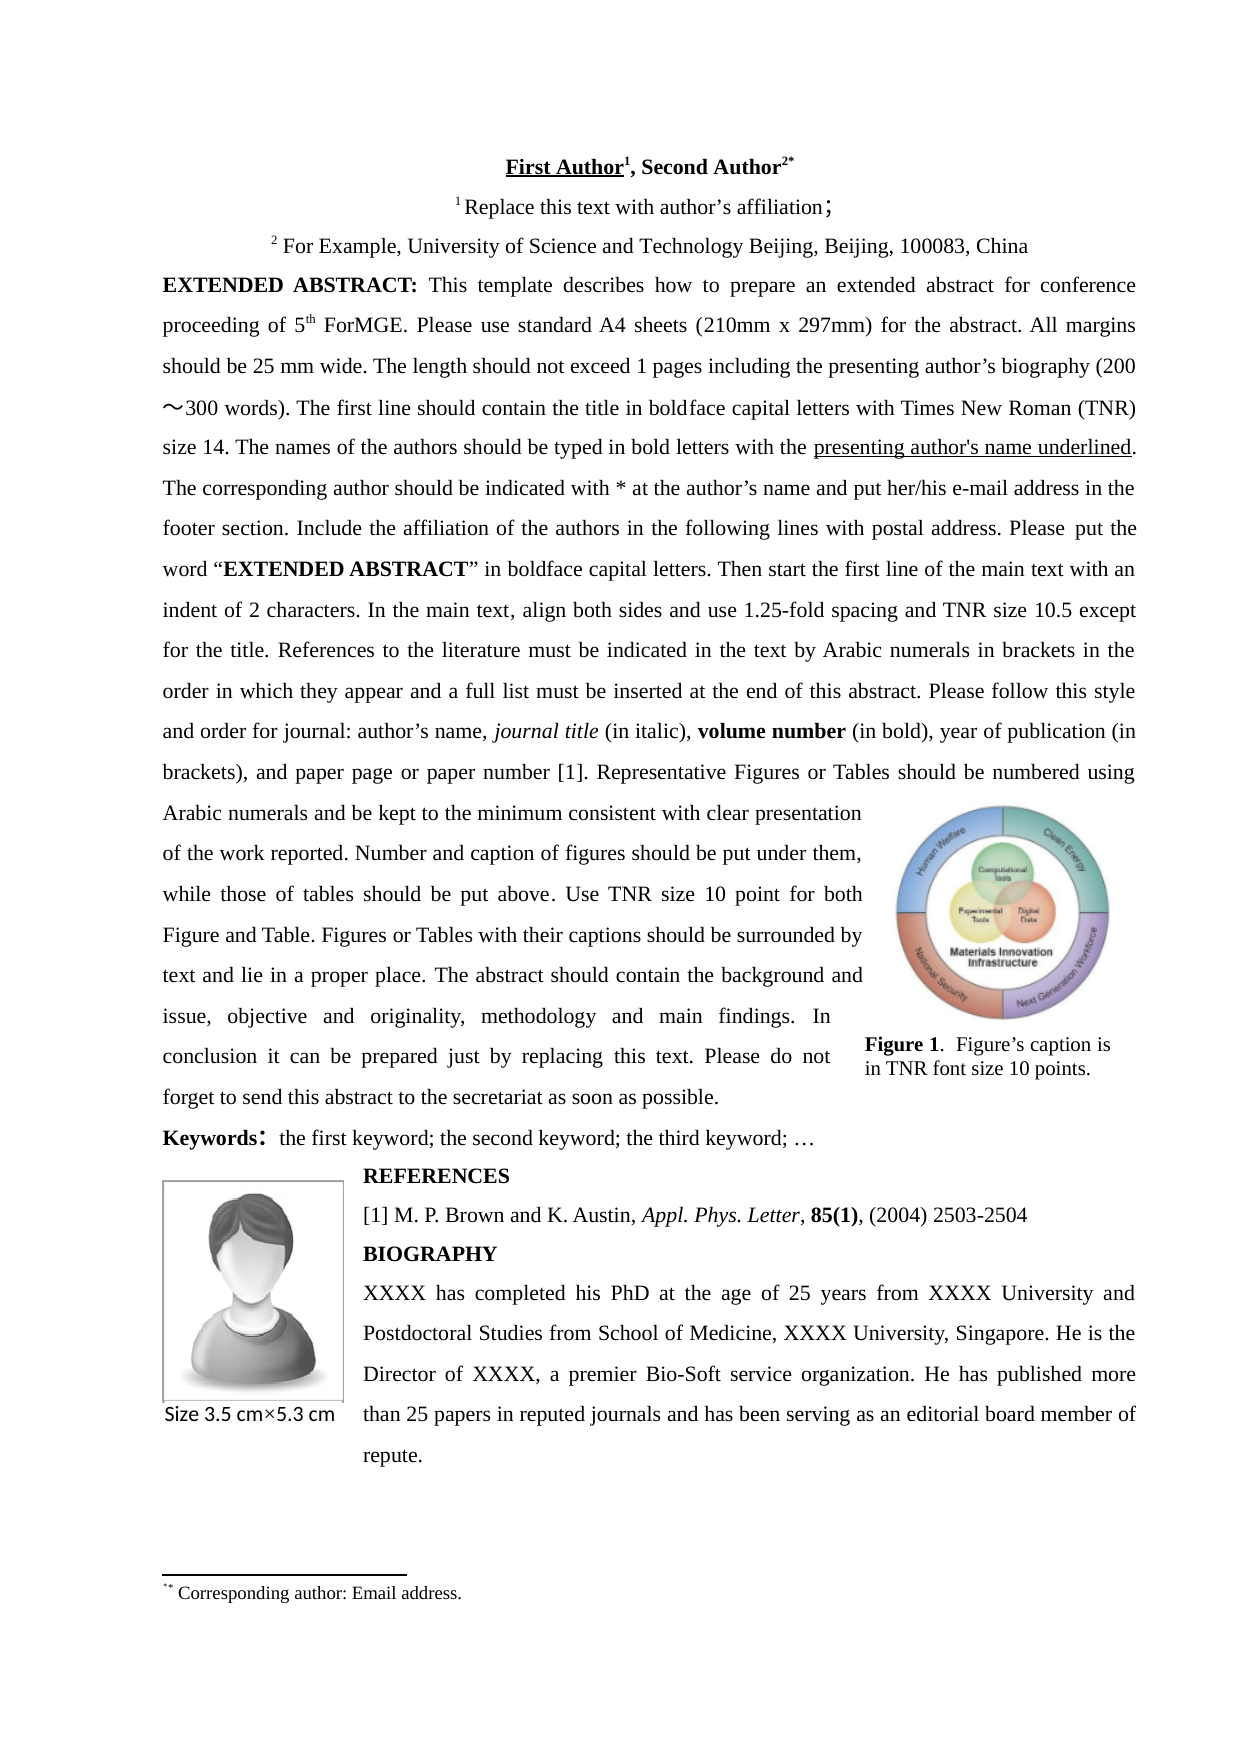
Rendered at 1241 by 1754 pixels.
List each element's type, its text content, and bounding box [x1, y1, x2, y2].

text BIOGRAPHY [162, 1237, 1137, 1269]
text EXTENDED ABSTRACT: This template describes how to prepare an extended abstract for conference proceeding of 5th ForMGE. Please use standard A4 sheets (210mm x 297mm) for the abstract. All margins should be 25 mm wide. The length should not exceed 1 pages including the presenting author’s biography (200～300 words). The first line should contain the title in boldface capital letters with Times New Roman (TNR) size 14. The names of the authors should be typed in bold letters with the presenting author's name underlined. The corresponding author should be indicated with * at the author’s name and put her/his e-mail address in the footer section. Include the affiliation of the authors in the following lines with postal address. Please put the word “EXTENDED ABSTRACT” in boldface capital letters. Then start the first line of the main text with an indent of 2 characters. In the main text, align both sides and use 1.25-fold spacing and TNR size 10.5 except for the title. References to the literature must be indicated in the text by Arabic numerals in brackets in the order in which they appear and a full list must be inserted at the end of this abstract. Please follow this style and order for journal: author’s name, journal title (in italic), volume number (in bold), year of publication (in brackets), and paper page or paper number [1]. Representative Figures or Tables should be numbered using Arabic numerals and be kept to the minimum consistent with clear presentation of the work reported. Number and caption of figures should be put under them, while those of tables should be put above. Use TNR size 10 point for both Figure and Table. Figures or Tables with their captions should be surrounded by text and lie in a proper place. The abstract should contain the background and issue, objective and originality, methodology and main findings. In conclusion it can be prepared just by replacing this text. Please do not forget to send this abstract to the secretariat as soon as possible. [162, 268, 1137, 1113]
text [1] M. P. Brown and K. Austin, Appl. Phys. Letter, 85(1), (2004) 2503-2504 [162, 1198, 1137, 1231]
picture [162, 1192, 344, 1198]
picture [882, 799, 1123, 1029]
text Keywords：the first keyword; the second keyword; the third keyword; … [162, 1119, 1137, 1152]
picture [162, 1269, 344, 1276]
text XXXX has completed his PhD at the age of 25 years from XXXX University and Postdoctoral Studies from School of Medicine, XXXX University, Singapore. He is the Director of XXXX, a premier Bio-Soft service organization. He has published more than 25 papers in reputed journals and has been serving as an editorial board member of repute. [162, 1276, 1137, 1471]
text First Author1, Second Author2* [162, 150, 1137, 182]
text 2 For Example, University of Science and Technology Beijing, Beijing, 100083, China [162, 229, 1137, 262]
picture [162, 1231, 344, 1237]
text References [162, 1159, 1137, 1192]
text 1 Replace this text with author’s affiliation； [162, 189, 1137, 221]
